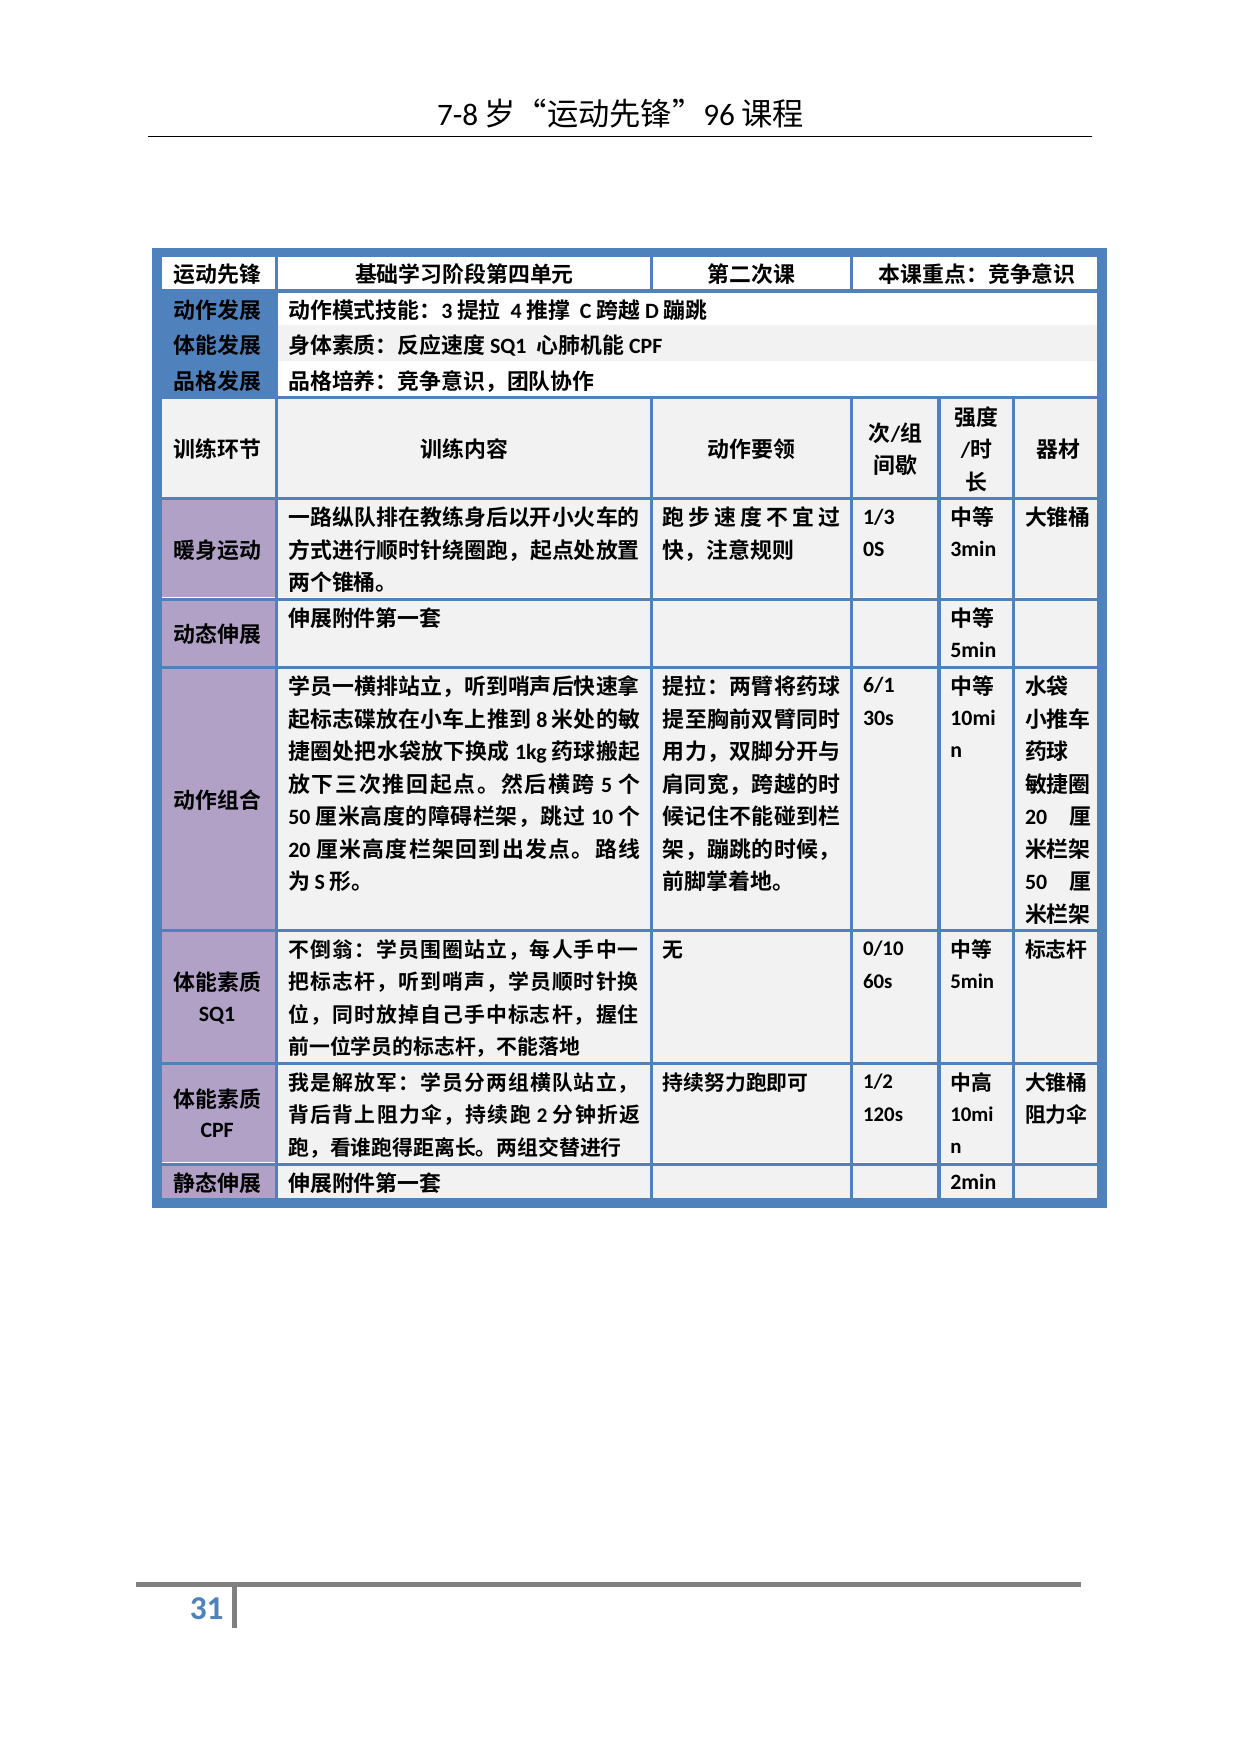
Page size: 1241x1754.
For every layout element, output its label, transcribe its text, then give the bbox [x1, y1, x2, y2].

table_cell 大锥桶 [1015, 500, 1097, 597]
table_cell 无 [653, 932, 850, 1062]
table_cell 中等 5min [941, 601, 1012, 666]
table_cell 中等 10min [941, 669, 1012, 929]
table_cell [1015, 601, 1097, 666]
table_cell 中等 3min [941, 500, 1012, 597]
table_cell 1/3 0S [853, 500, 937, 597]
table_cell 体能素质 CPF [162, 1065, 275, 1162]
table_cell 动作组合 [162, 669, 275, 929]
table_cell 次/组间歇 [853, 399, 937, 497]
table_cell [853, 1166, 937, 1198]
table_cell 大锥桶 阻力伞 [1015, 1065, 1097, 1162]
table_cell 品格发展 [162, 364, 275, 396]
table_cell 伸展附件第一套 [278, 1166, 650, 1198]
table_cell 动作模式技能：3提拉 4推撑 C 跨越 D 蹦跳 [278, 293, 1097, 325]
table_cell 训练环节 [162, 399, 275, 497]
table_cell 暖身运动 [162, 500, 275, 597]
table_cell 身体素质：反应速度 SQ1 心肺机能 CPF [278, 325, 1097, 361]
table_header 第二次课 [653, 257, 850, 289]
table_cell 伸展附件第一套 [278, 601, 650, 666]
table_cell [1015, 1166, 1097, 1198]
table_cell 静态伸展 [162, 1166, 275, 1198]
table_cell 体能发展 [162, 328, 275, 361]
table_cell [653, 601, 850, 666]
table_cell 一路纵队排在教练身后以开小火车的方式进行顺时针绕圈跑，起点处放置两个锥桶。 [278, 500, 650, 597]
table_cell 不倒翁：学员围圈站立，每人手中一把标志杆，听到哨声，学员顺时针换位，同时放掉自己手中标志杆，握住前一位学员的标志杆，不能落地 [278, 932, 650, 1062]
table_cell 动作发展 [162, 293, 275, 325]
table_header 基础学习阶段第四单元 [278, 257, 650, 289]
table_cell 学员一横排站立，听到哨声后快速拿起标志碟放在小车上推到8米处的敏捷圈处把水袋放下换成1kg药球搬起放下三次推回起点。然后横跨5个50厘米高度的障碍栏架，跳过10个20厘米高度栏架回到出发点。路线为S形。 [278, 669, 650, 929]
table_cell [653, 1166, 850, 1198]
table_cell 提拉：两臂将药球提至胸前双臂同时用力，双脚分开与肩同宽，跨越的时候记住不能碰到栏架，蹦跳的时候，前脚掌着地。 [653, 669, 850, 929]
table_cell 动态伸展 [162, 601, 275, 666]
table_cell [853, 601, 937, 666]
table_cell 中等 5min [941, 932, 1012, 1062]
table_cell 强度/时长 [941, 399, 1012, 497]
table_cell 标志杆 [1015, 932, 1097, 1062]
table_cell 6/1 30s [853, 669, 937, 929]
table_cell 0/10 60s [853, 932, 937, 1062]
table_header 本课重点：竞争意识 [853, 257, 1097, 289]
table_cell 水袋 小推车 药球 敏捷圈 20厘米栏架 50厘米栏架 [1015, 669, 1097, 929]
table_header 运动先锋 [162, 257, 275, 289]
table_cell 1/2 120s [853, 1065, 937, 1162]
table_cell 跑步速度不宜过快，注意规则 [653, 500, 850, 597]
table_cell 持续努力跑即可 [653, 1065, 850, 1162]
table_cell 我是解放军：学员分两组横队站立，背后背上阻力伞，持续跑2分钟折返跑，看谁跑得距离长。两组交替进行 [278, 1065, 650, 1162]
table_cell 训练内容 [278, 399, 650, 497]
table_cell 动作要领 [653, 399, 850, 497]
table_cell 品格培养：竞争意识，团队协作 [278, 361, 1097, 396]
table_cell 器材 [1015, 399, 1097, 497]
table_cell 2min [941, 1166, 1012, 1198]
table_cell 中高 10min [941, 1065, 1012, 1162]
table_cell 体能素质SQ1 [162, 932, 275, 1062]
